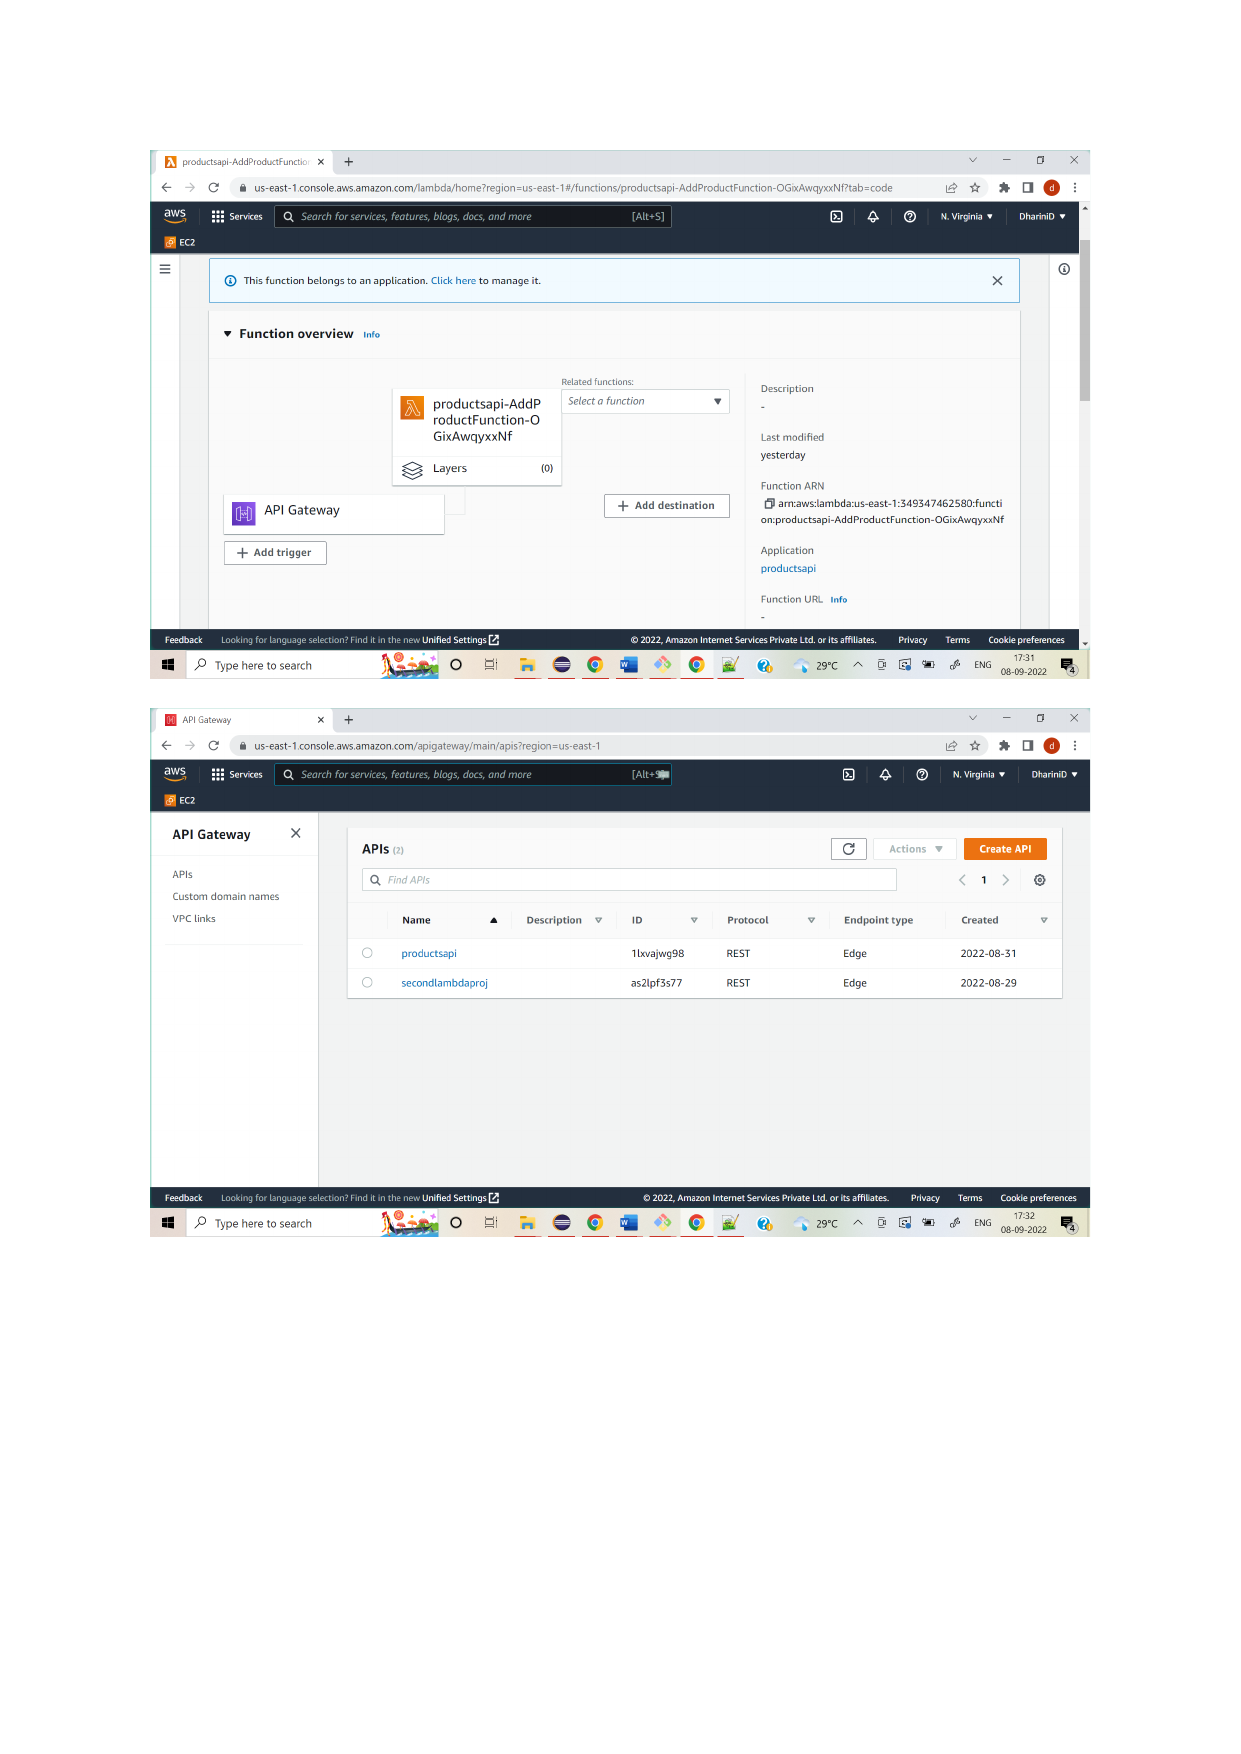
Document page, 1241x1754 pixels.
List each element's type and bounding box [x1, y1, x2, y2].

picture [150, 150, 1091, 679]
picture [150, 708, 1091, 1237]
